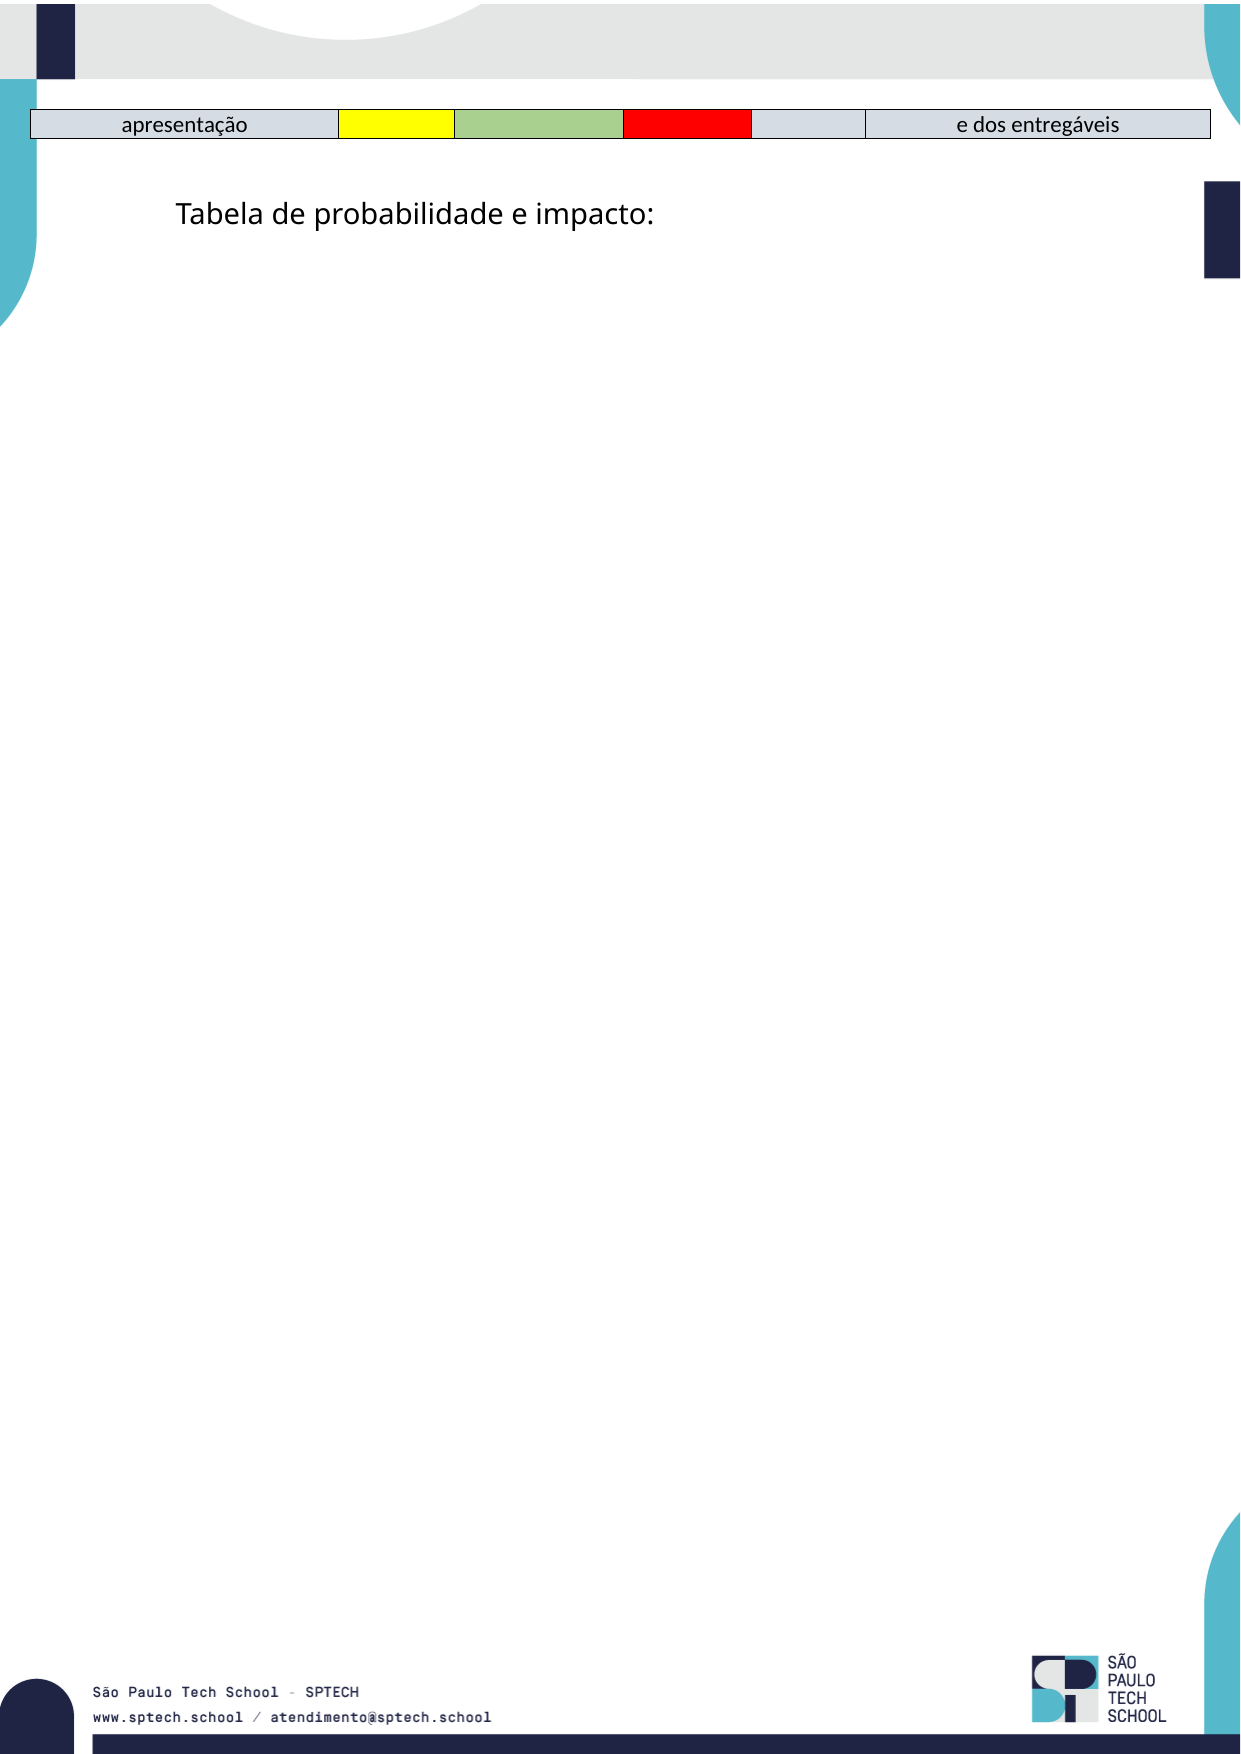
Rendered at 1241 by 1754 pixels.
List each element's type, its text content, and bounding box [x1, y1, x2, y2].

table_cell Falta de um "Push" para atualizar o projeto para a apresentação [31, 110, 338, 138]
table_cell Evitar [752, 110, 865, 138]
table_cell 2 [455, 110, 623, 138]
table_cell 6 [624, 110, 751, 138]
picture [0, 4, 1241, 1754]
table_cell 3 [339, 110, 454, 138]
table_cell Antes da apresentação deve ser feita uma revisão da apresentação e dos entregáveis [866, 110, 1210, 138]
list Tabela de probabilidade e impacto: [175, 193, 1140, 233]
